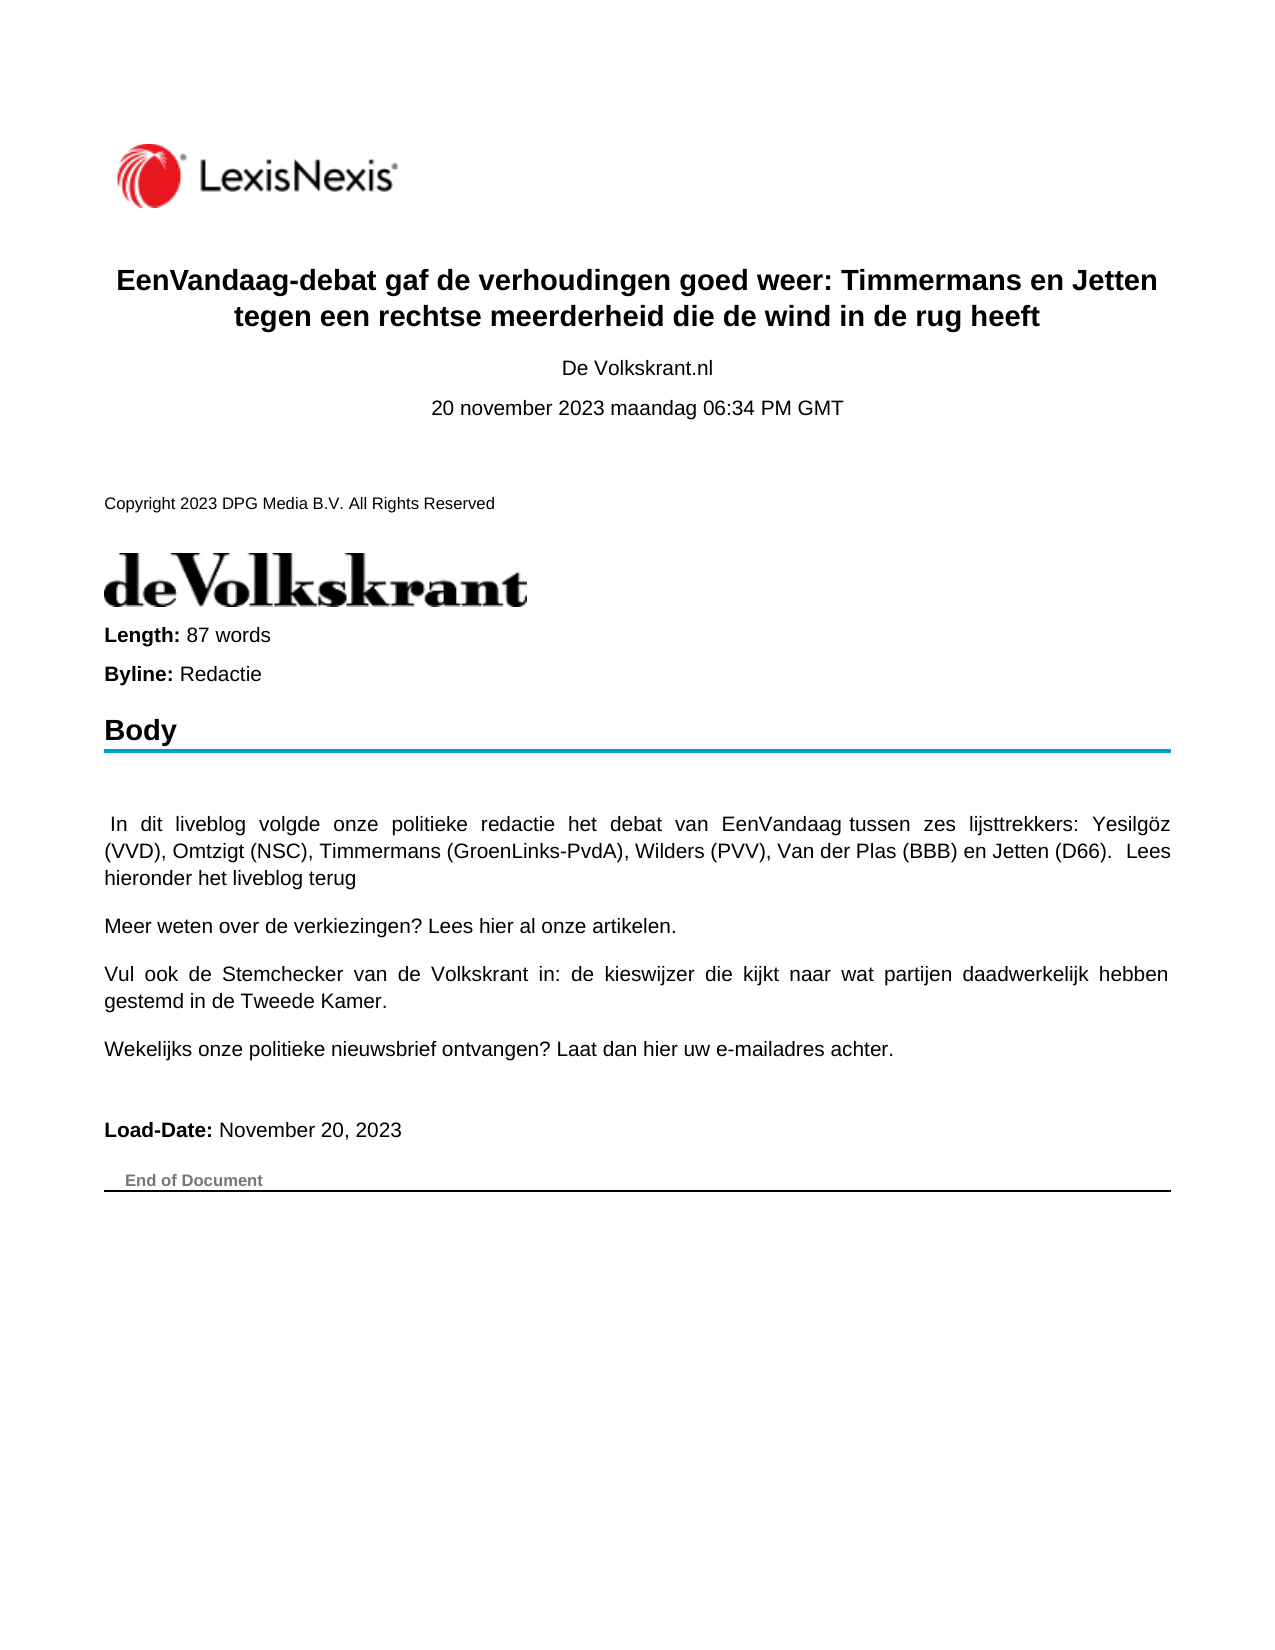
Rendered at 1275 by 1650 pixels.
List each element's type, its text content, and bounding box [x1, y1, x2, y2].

text Byline: Redactie [104, 659, 1171, 686]
text Copyright 2023 DPG Media B.V. All Rights Reserved [104, 461, 1171, 513]
text End of Document [125, 1171, 1171, 1190]
text Meer weten over de verkiezingen? Lees hier al onze artikelen. [104, 911, 1171, 938]
text Load-Date: November 20, 2023 [104, 1086, 1171, 1142]
text Body [104, 711, 1171, 747]
picture [104, 553, 527, 607]
text Length: 87 words [104, 619, 1171, 647]
text Wekelijks onze politieke nieuwsbrief ontvangen? Laat dan hier uw e-mailadres achter. [104, 1034, 1171, 1061]
subtitle EenVandaag-debat gaf de verhoudingen goed weer: Timmermans en Jetten tegen een rechtse meerderheid die de wind in de rug heeft [104, 261, 1171, 332]
text Vul ook de Stemchecker van de Volkskrant in: de kieswijzer die kijkt naar wat partijen daadwerkelijk hebben gestemd in de Tweede Kamer. [104, 959, 1171, 1013]
text 20 november 2023 maandag 06:34 PM GMT [104, 393, 1171, 420]
picture [104, 144, 412, 208]
text De Volkskrant.nl [104, 353, 1171, 380]
text In dit liveblog volgde onze politieke redactie het debat van EenVandaag tussen zes lijsttrekkers: Yesilgöz (VVD), Omtzigt (NSC), Timmermans (GroenLinks-PvdA), Wilders (PVV), Van der Plas (BBB) en Jetten (D66). Lees hieronder het liveblog terug [104, 809, 1171, 890]
